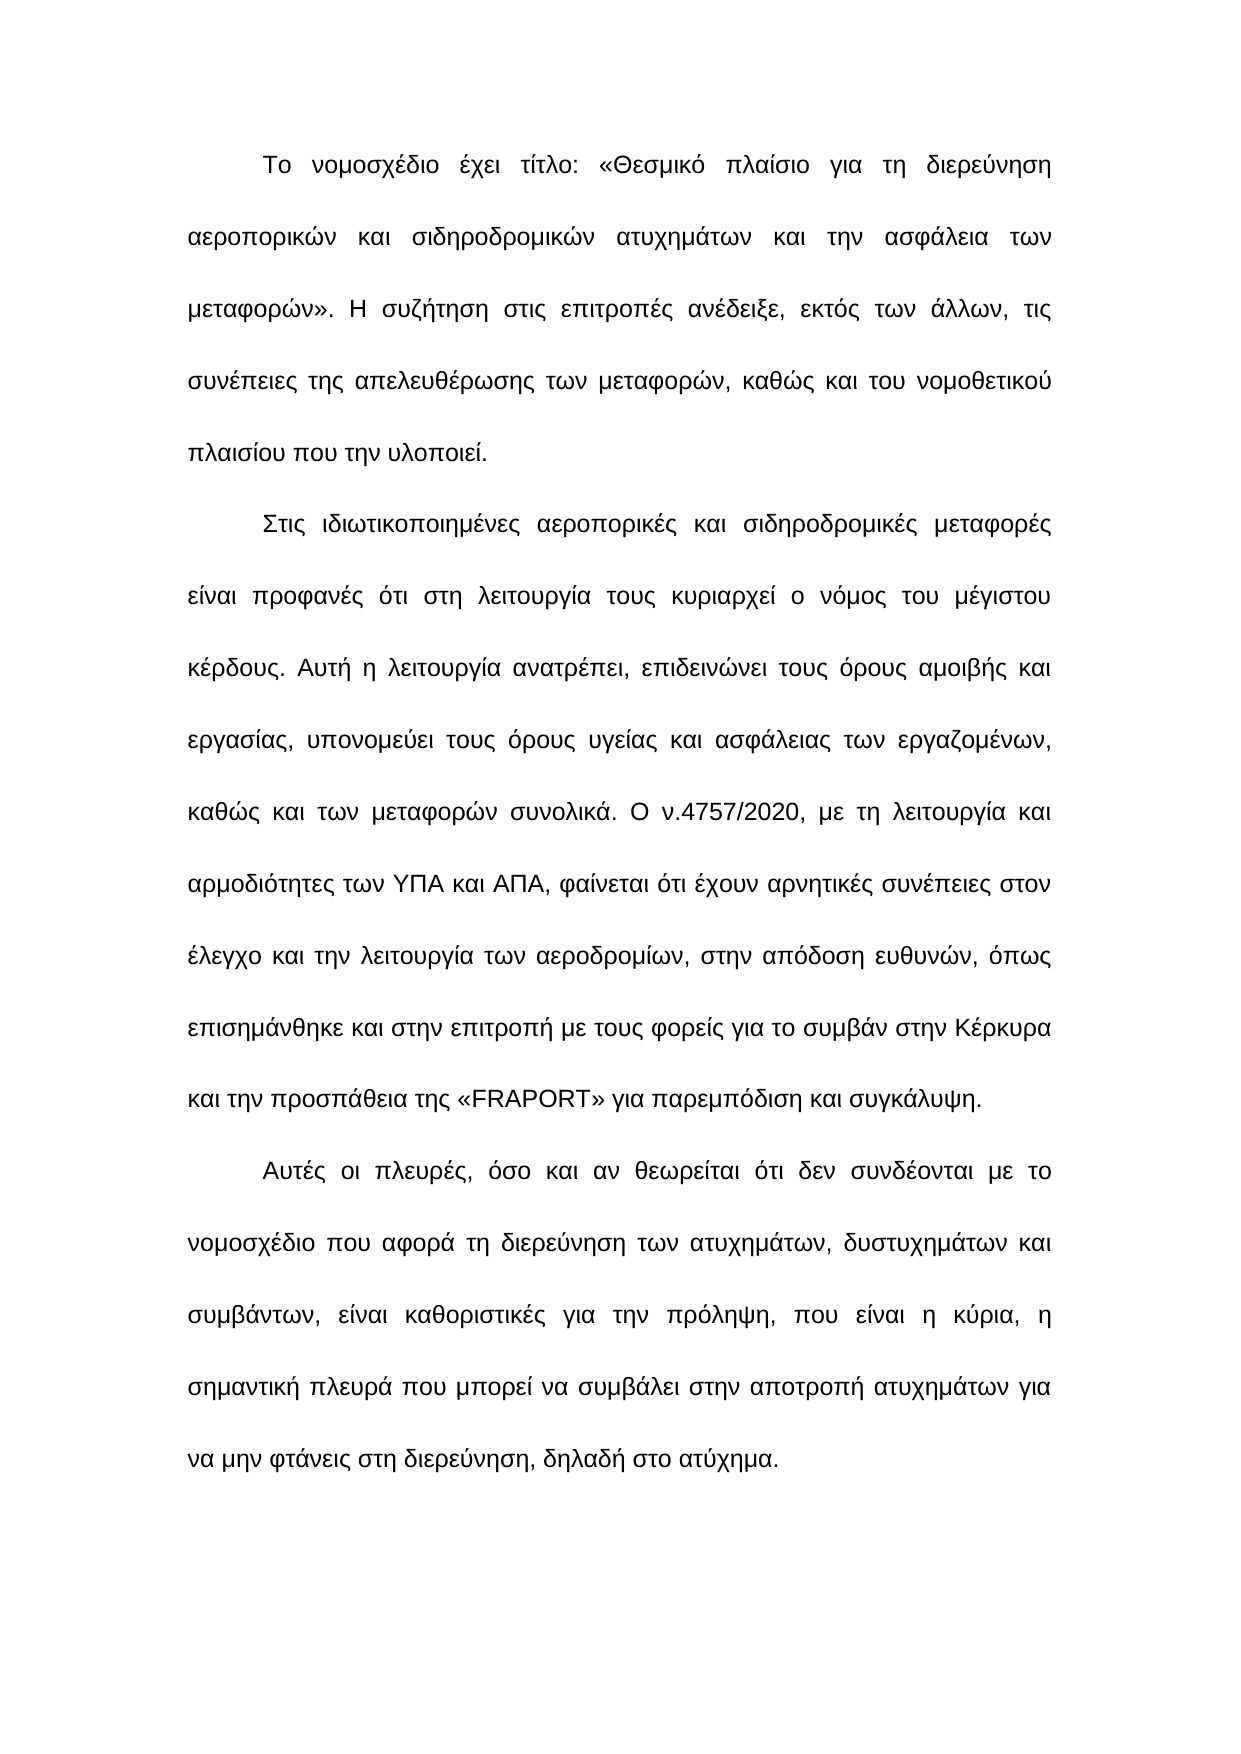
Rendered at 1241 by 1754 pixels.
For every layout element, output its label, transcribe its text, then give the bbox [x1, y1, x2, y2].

text Αυτές οι πλευρές, όσο και αν θεωρείται ότι δεν συνδέονται με το νομοσχέδιο που αφορά τη διερεύνηση των ατυχημάτων, δυστυχημάτων και συμβάντων, είναι καθοριστικές για την πρόληψη, που είναι η κύρια, η σημαντική πλευρά που μπορεί να συμβάλει στην αποτροπή ατυχημάτων για να μην φτάνεις στη διερεύνηση, δηλαδή στο ατύχημα. [187, 1156, 1053, 1472]
text Το νομοσχέδιο έχει τίτλο: «Θεσμικό πλαίσιο για τη διερεύνηση αεροπορικών και σιδηροδρομικών ατυχημάτων και την ασφάλεια των μεταφορών». Η συζήτηση στις επιτροπές ανέδειξε, εκτός των άλλων, τις συνέπειες της απελευθέρωσης των μεταφορών, καθώς και του νομοθετικού πλαισίου που την υλοποιεί. [187, 150, 1053, 466]
text Στις ιδιωτικοποιημένες αεροπορικές και σιδηροδρομικές μεταφορές είναι προφανές ότι στη λειτουργία τους κυριαρχεί ο νόμος του μέγιστου κέρδους. Αυτή η λειτουργία ανατρέπει, επιδεινώνει τους όρους αμοιβής και εργασίας, υπονομεύει τους όρους υγείας και ασφάλειας των εργαζομένων, καθώς και των μεταφορών συνολικά. Ο ν.4757/2020, με τη λειτουργία και αρμοδιότητες των ΥΠΑ και ΑΠΑ, φαίνεται ότι έχουν αρνητικές συνέπειες στον έλεγχο και την λειτουργία των αεροδρομίων, στην απόδοση ευθυνών, όπως επισημάνθηκε και στην επιτροπή με τους φορείς για το συμβάν στην Κέρκυρα και την προσπάθεια της «FRAPORT» για παρεμπόδιση και συγκάλυψη. [187, 509, 1053, 1113]
